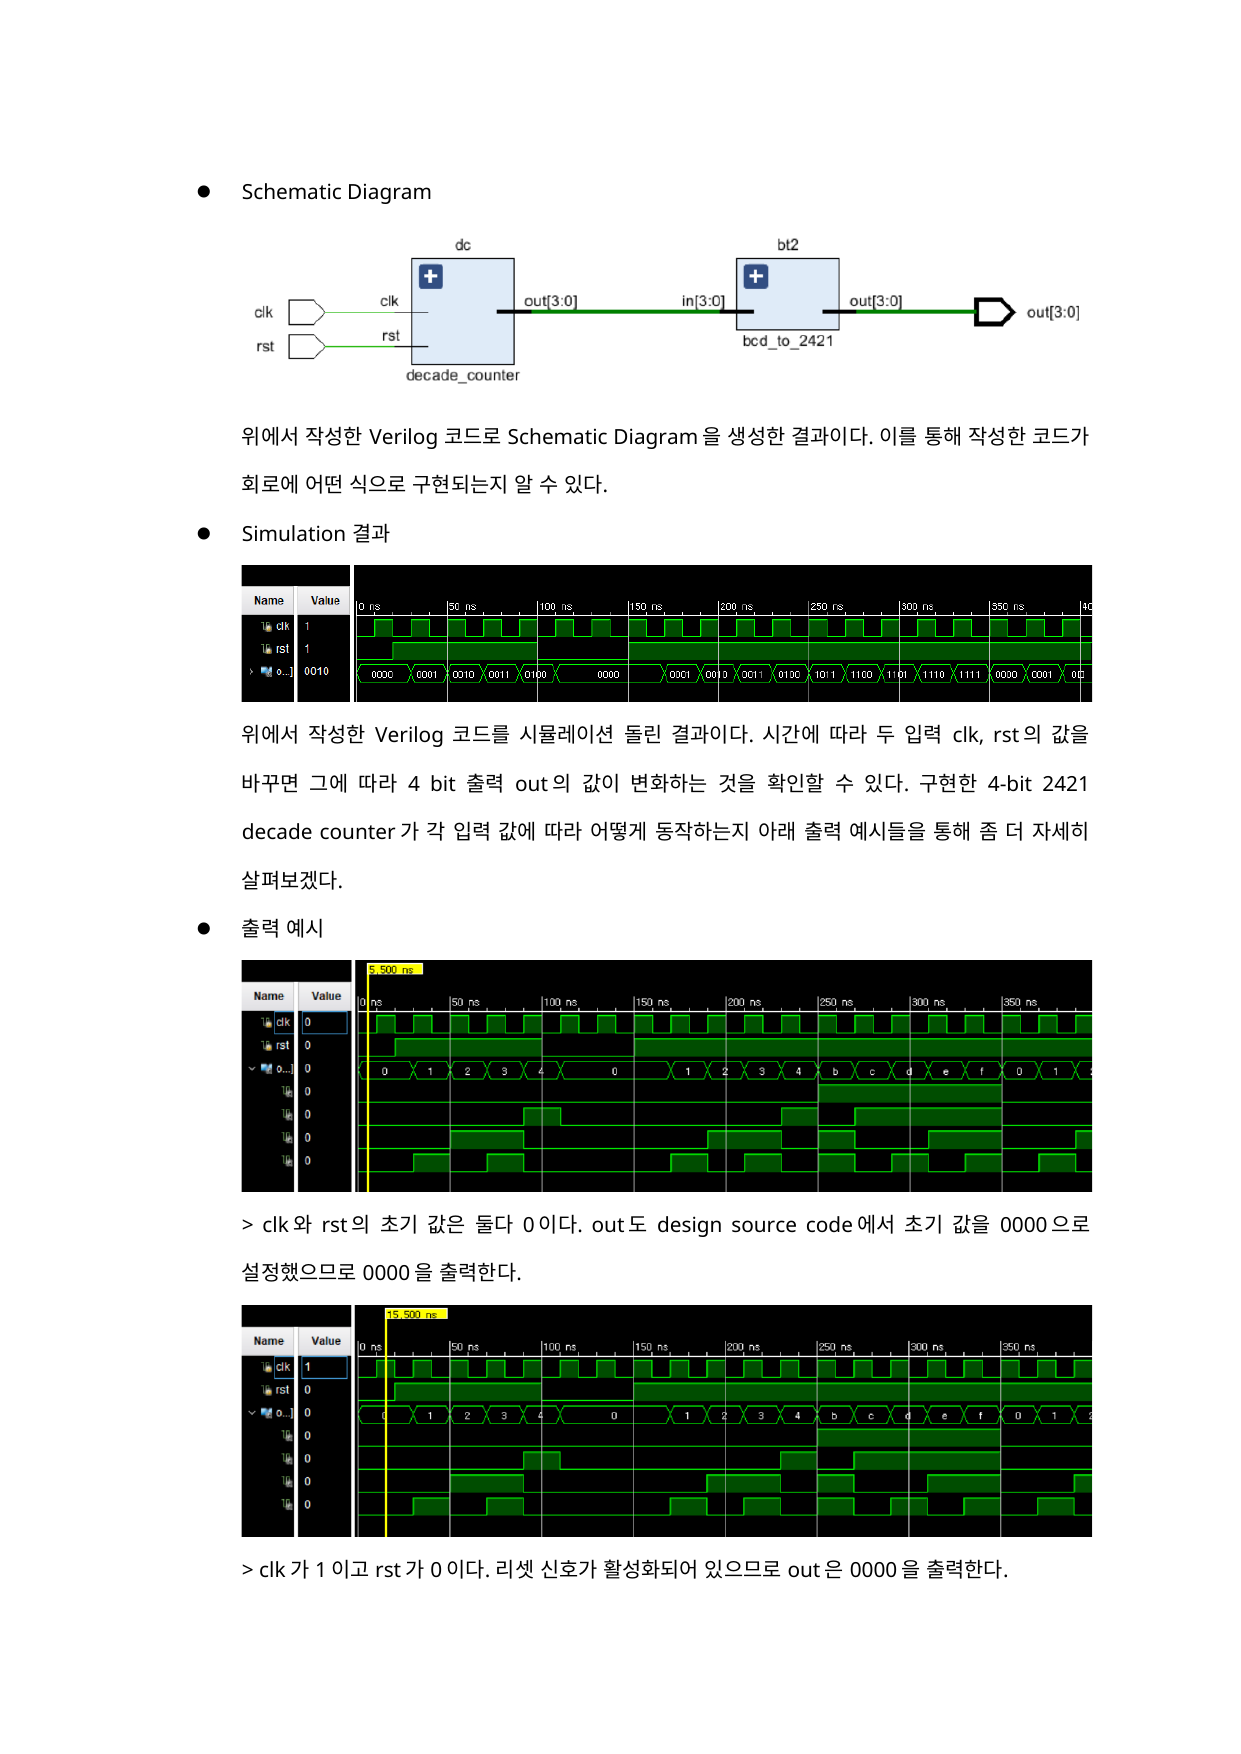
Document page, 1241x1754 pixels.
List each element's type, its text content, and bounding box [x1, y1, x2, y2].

list 출력 예시 [196, 912, 1090, 943]
picture [241, 960, 1093, 1192]
text 위에서 작성한 Verilog 코드를 시뮬레이션 돌린 결과이다. 시간에 따라 두 입력 clk, rst의 값을 바꾸면 그에 따라 4 bit 출력 out의 값이 변화하는 것을 확인할 수 있다. 구현한 4-bit 2421 decade counter가 각 입력 값에 따라 어떻게 동작하는지 아래 출력 예시들을 통해 좀 더 자세히 살펴보겠다. [242, 719, 1090, 894]
list Schematic Diagram [196, 177, 1090, 206]
text > clk와 rst의 초기 값은 둘다 0이다. out도 design source code에서 초기 값을 0000으로 설정했으므로 0000을 출력한다. [242, 1208, 1090, 1287]
text > clk가 1이고 rst가 0이다. 리셋 신호가 활성화되어 있으므로 out은 0000을 출력한다. [242, 1554, 1090, 1584]
picture [241, 1305, 1093, 1537]
list Simulation 결과 [196, 517, 1090, 547]
text 위에서 작성한 Verilog 코드로 Schematic Diagram을 생성한 결과이다. 이를 통해 작성한 코드가 회로에 어떤 식으로 구현되는지 알 수 있다. [242, 420, 1090, 499]
picture [241, 222, 1093, 403]
picture [241, 565, 1093, 702]
